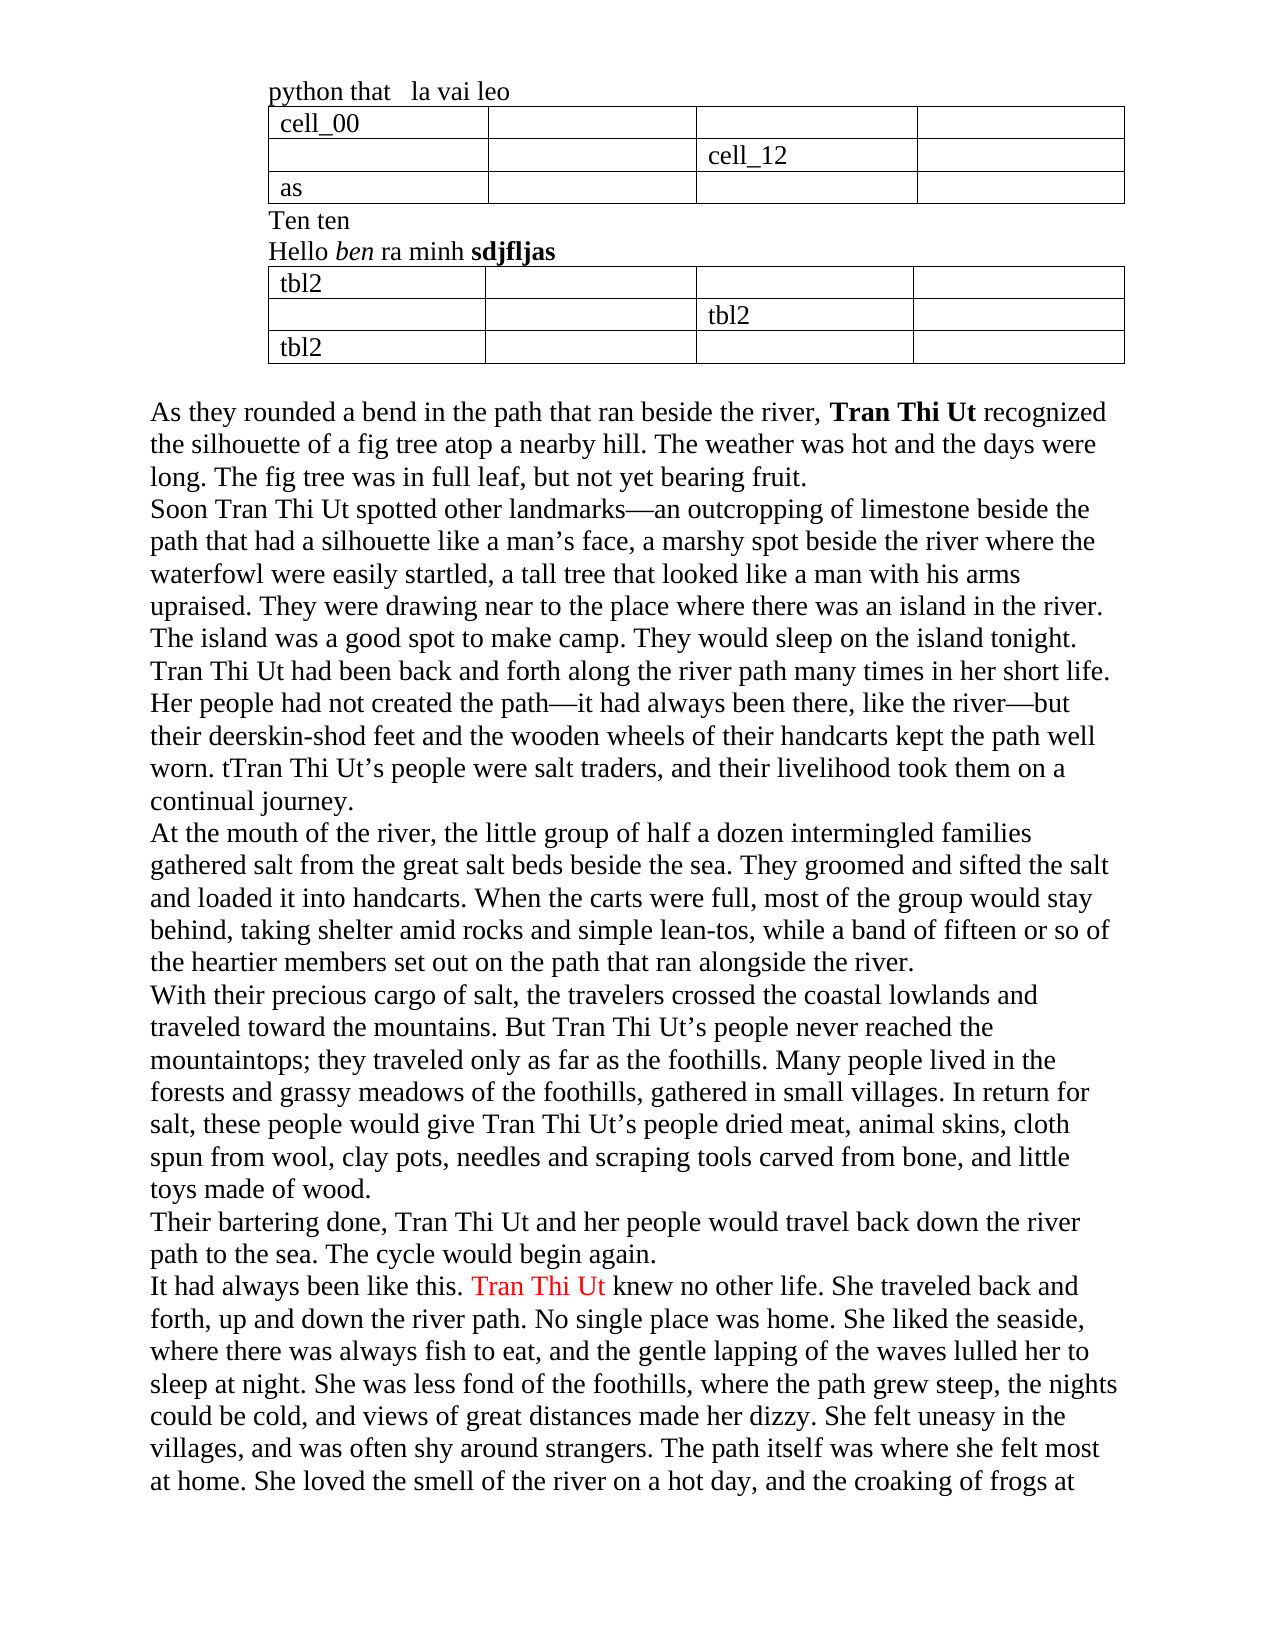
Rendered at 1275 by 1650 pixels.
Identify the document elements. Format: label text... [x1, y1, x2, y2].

text Soon Tran Thi Ut spotted other landmarks—an outcropping of limestone beside the path that had a silhouette like a man’s face, a marshy spot beside the river where the waterfowl were easily startled, a tall tree that looked like a man with his arms upraised. They were drawing near to the place where there was an island in the river. The island was a good spot to make camp. They would sleep on the island tonight. [150, 492, 1125, 654]
text With their precious cargo of salt, the travelers crossed the coastal lowlands and traveled toward the mountains. But Tran Thi Ut’s people never reached the mountaintops; they traveled only as far as the foothills. Many people lived in the forests and grassy meadows of the foothills, gathered in small villages. In return for salt, these people would give Tran Thi Ut’s people dried meat, animal skins, cloth spun from wool, clay pots, needles and scraping tools carved from bone, and little toys made of wood. [150, 978, 1125, 1205]
text At the mouth of the river, the little group of half a dozen intermingled families gathered salt from the great salt beds beside the sea. They groomed and sifted the salt and loaded it into handcarts. When the carts were full, most of the group would stay behind, taking shelter amid rocks and simple lean-tos, while a band of fifteen or so of the heartier members set out on the path that ran alongside the river. [150, 816, 1125, 978]
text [150, 1269, 1125, 1496]
text Tran Thi Ut had been back and forth along the river path many times in her short life. Her people had not created the path—it had always been there, like the river—but their deerskin-shod feet and the wooden wheels of their handcarts kept the path well worn. tTran Thi Ut’s people were salt traders, and their livelihood took them on a continual journey. [150, 654, 1125, 816]
text Their bartering done, Tran Thi Ut and her people would travel back down the river path to the sea. The cycle would begin again. [150, 1205, 1125, 1269]
text As they rounded a bend in the path that ran beside the river, Tran Thi Ut recognized the silhouette of a fig tree atop a nearby hill. The weather was hot and the days were long. The fig tree was in full leaf, but not yet bearing fruit. [150, 395, 1125, 492]
